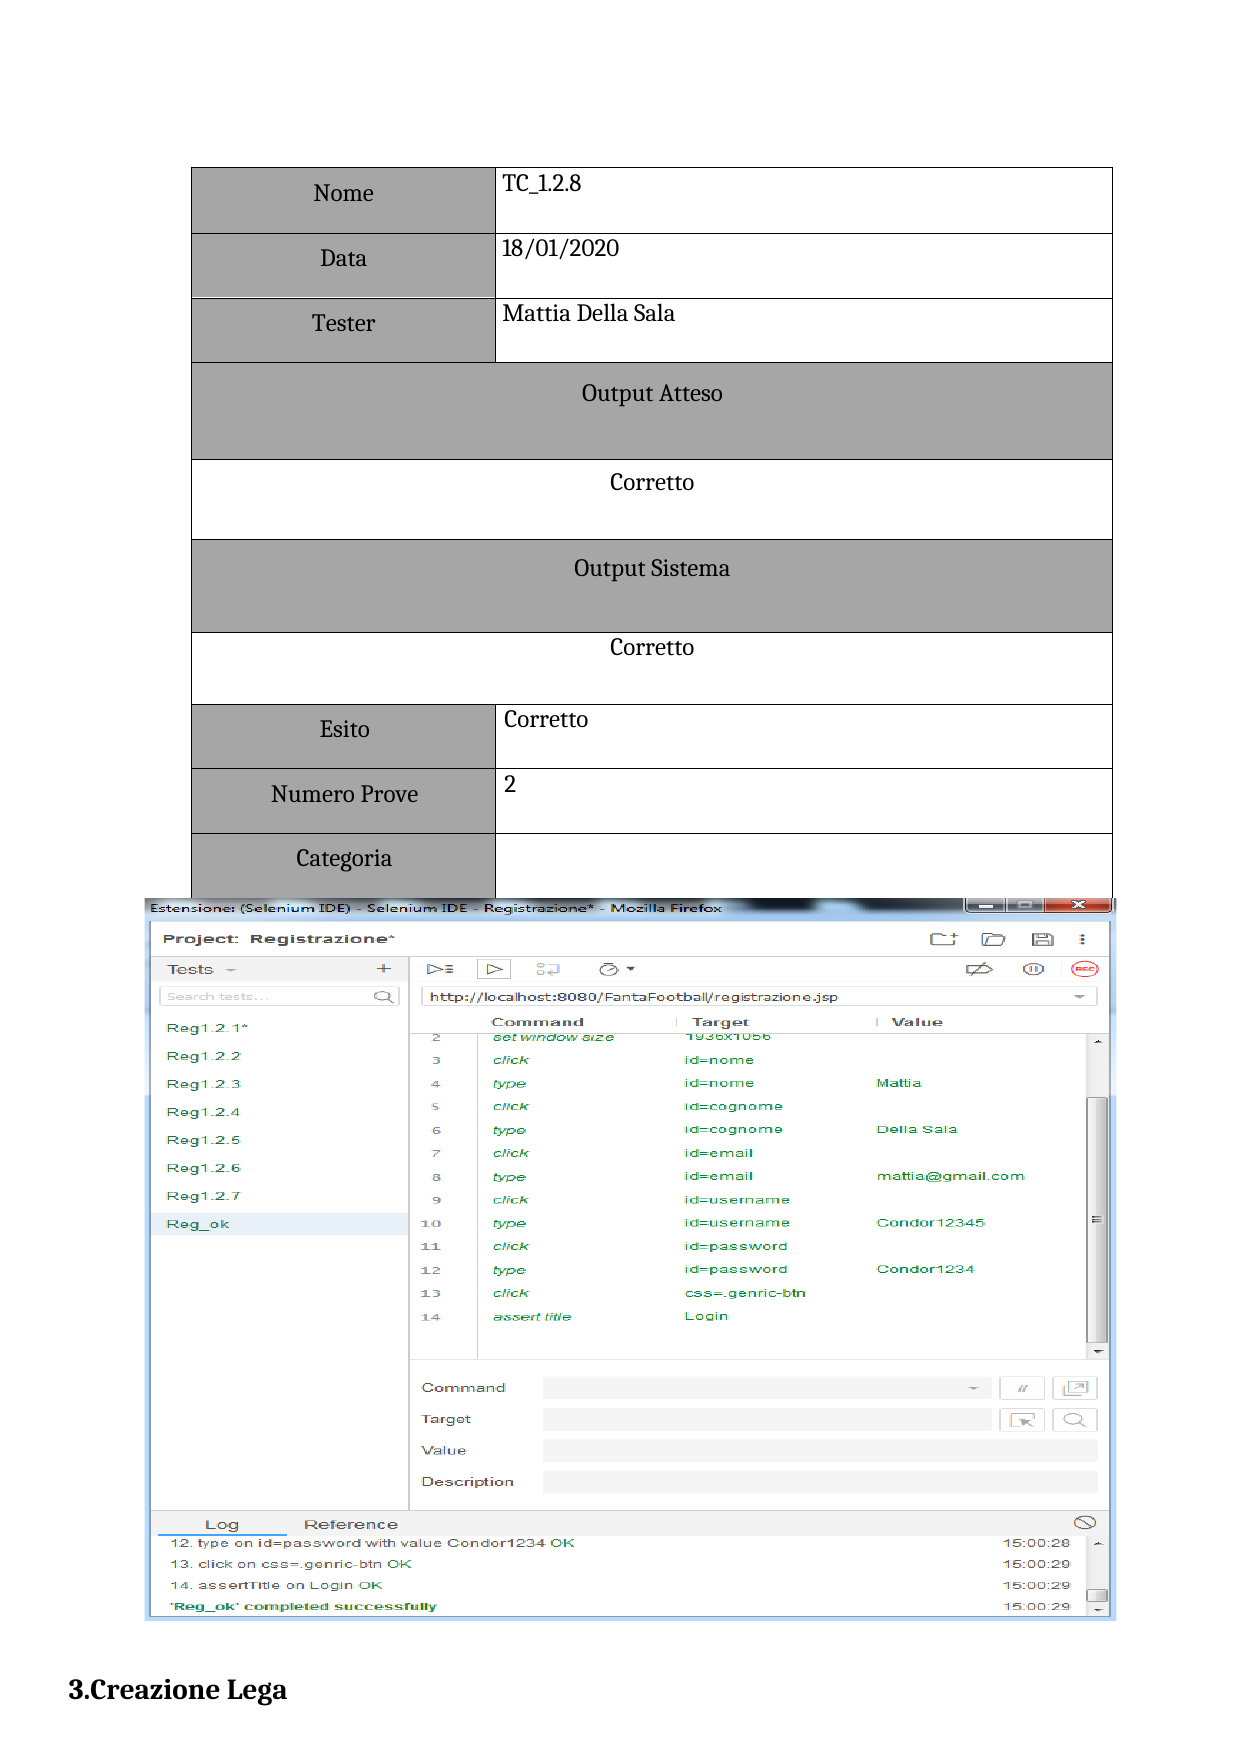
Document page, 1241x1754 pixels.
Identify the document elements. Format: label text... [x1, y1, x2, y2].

table_cell [496, 834, 1112, 898]
table_cell Categoria [192, 834, 495, 898]
table_cell Tester [192, 299, 495, 362]
table_cell Output Atteso [192, 363, 1112, 459]
table_cell Data [192, 234, 495, 297]
table_cell Corretto [192, 460, 1112, 539]
table_cell Corretto [496, 705, 1112, 768]
picture [144, 898, 1117, 1621]
table_cell 2 [496, 769, 1112, 833]
table_cell Numero Prove [192, 769, 495, 833]
table_cell Corretto [192, 633, 1112, 703]
table_header Nome [192, 168, 495, 233]
text 3.Creazione Lega [69, 1673, 1192, 1707]
table_cell Esito [192, 705, 495, 768]
table_header TC_1.2.8 [496, 168, 1112, 233]
table_cell Mattia Della Sala [496, 299, 1112, 362]
table_cell Output Sistema [192, 540, 1112, 632]
table_cell 18/01/2020 [496, 234, 1112, 297]
